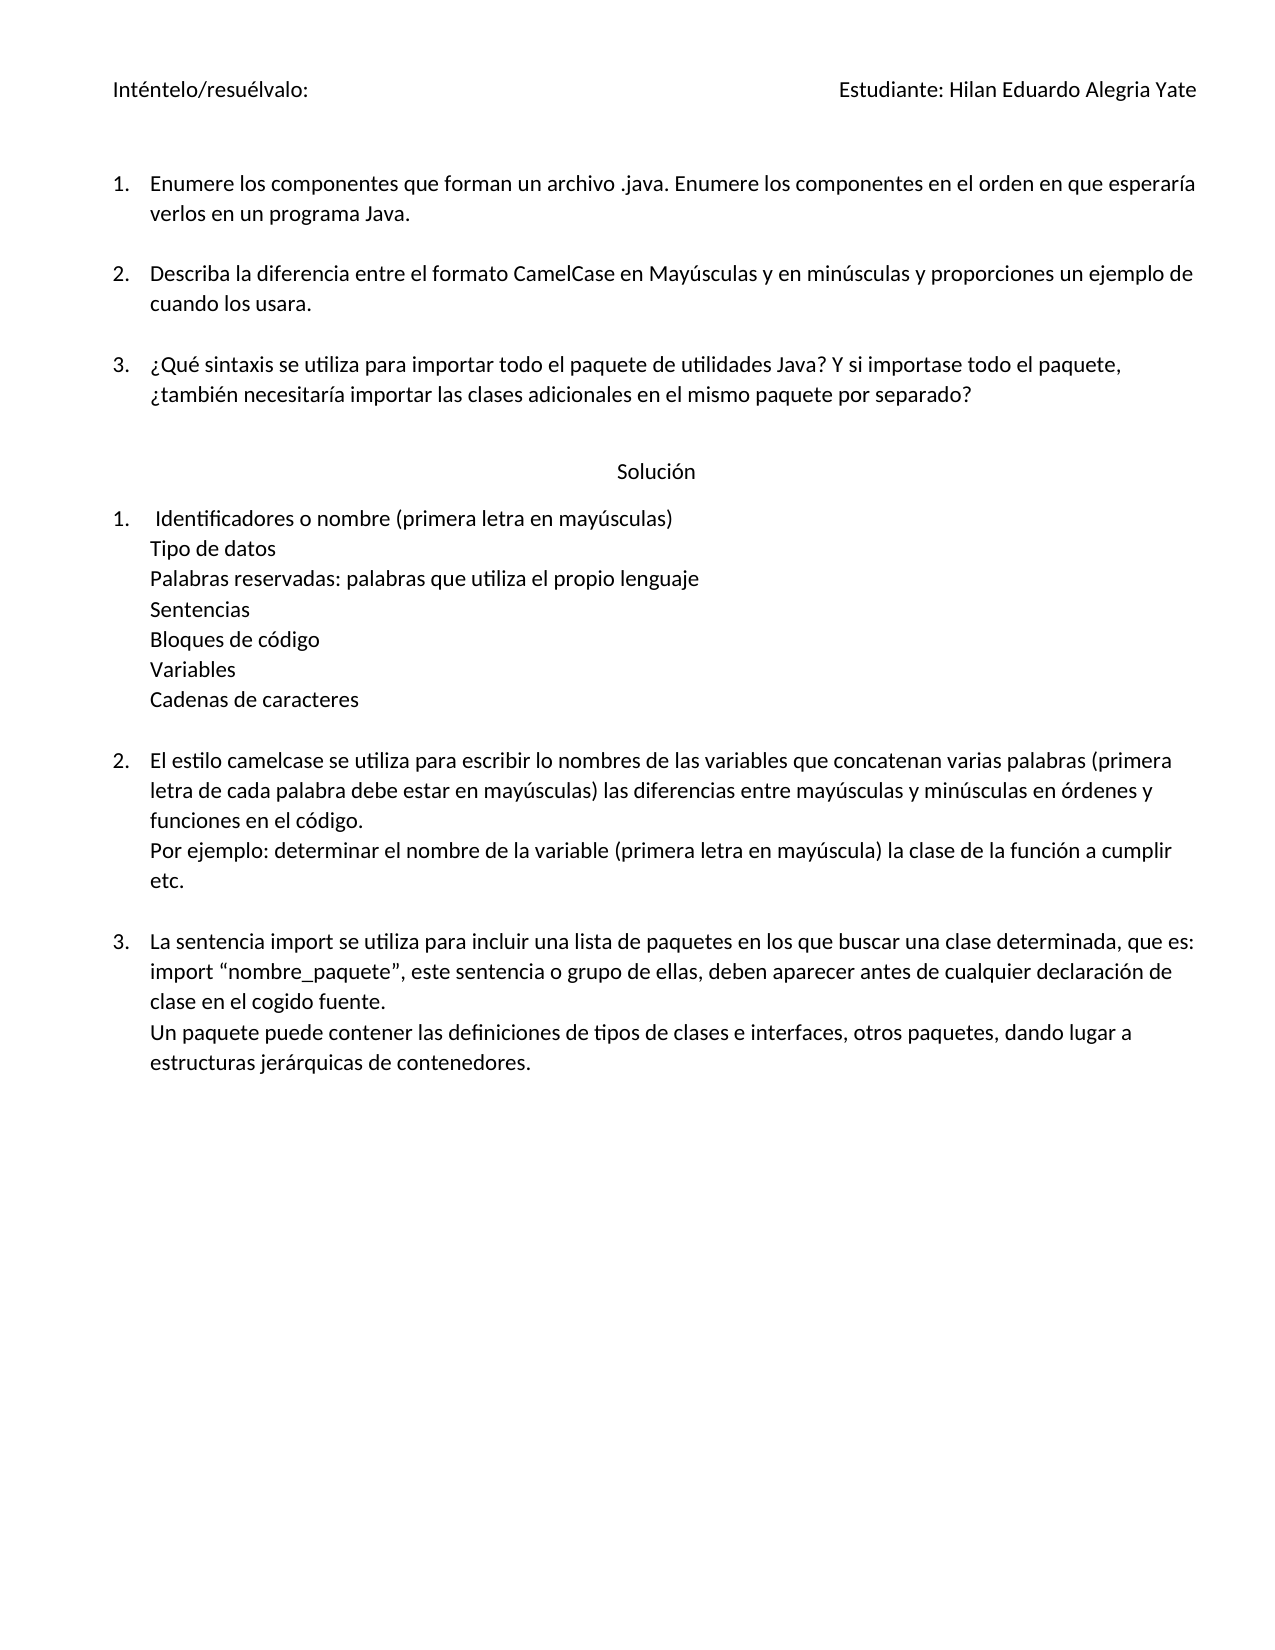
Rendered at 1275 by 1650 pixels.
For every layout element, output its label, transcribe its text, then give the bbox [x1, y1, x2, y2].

list Un paquete puede contener las definiciones de tipos de clases e interfaces, otros paquetes, dando lugar a estructuras jerárquicas de contenedores. [150, 1018, 1200, 1076]
list Identificadores o nombre (primera letra en mayúsculas) [112, 504, 1200, 532]
list ¿Qué sintaxis se utiliza para importar todo el paquete de utilidades Java? Y si importase todo el paquete, ¿también necesitaría importar las clases adicionales en el mismo paquete por separado? [112, 350, 1200, 408]
list Palabras reservadas: palabras que utiliza el propio lenguaje [150, 564, 1200, 593]
list Enumere los componentes que forman un archivo .java. Enumere los componentes en el orden en que esperaría verlos en un programa Java. [112, 169, 1200, 227]
list Bloques de código [150, 625, 1200, 653]
list Variables [150, 655, 1200, 683]
list Tipo de datos [150, 534, 1200, 562]
list Cadenas de caracteres [150, 685, 1200, 713]
list Por ejemplo: determinar el nombre de la variable (primera letra en mayúscula) la clase de la función a cumplir etc. [150, 836, 1200, 895]
list La sentencia import se utiliza para incluir una lista de paquetes en los que buscar una clase determinada, que es: import “nombre_paquete”, este sentencia o grupo de ellas, deben aparecer antes de cualquier declaración de clase en el cogido fuente. [112, 927, 1200, 1016]
list Describa la diferencia entre el formato CamelCase en Mayúsculas y en minúsculas y proporciones un ejemplo de cuando los usara. [112, 259, 1200, 318]
text Inténtelo/resuélvalo: Estudiante: Hilan Eduardo Alegria Yate [75, 75, 1200, 103]
list Sentencias [150, 595, 1200, 623]
list El estilo camelcase se utiliza para escribir lo nombres de las variables que concatenan varias palabras (primera letra de cada palabra debe estar en mayúsculas) las diferencias entre mayúsculas y minúsculas en órdenes y funciones en el código. [112, 746, 1200, 834]
text Solución [112, 457, 1200, 485]
